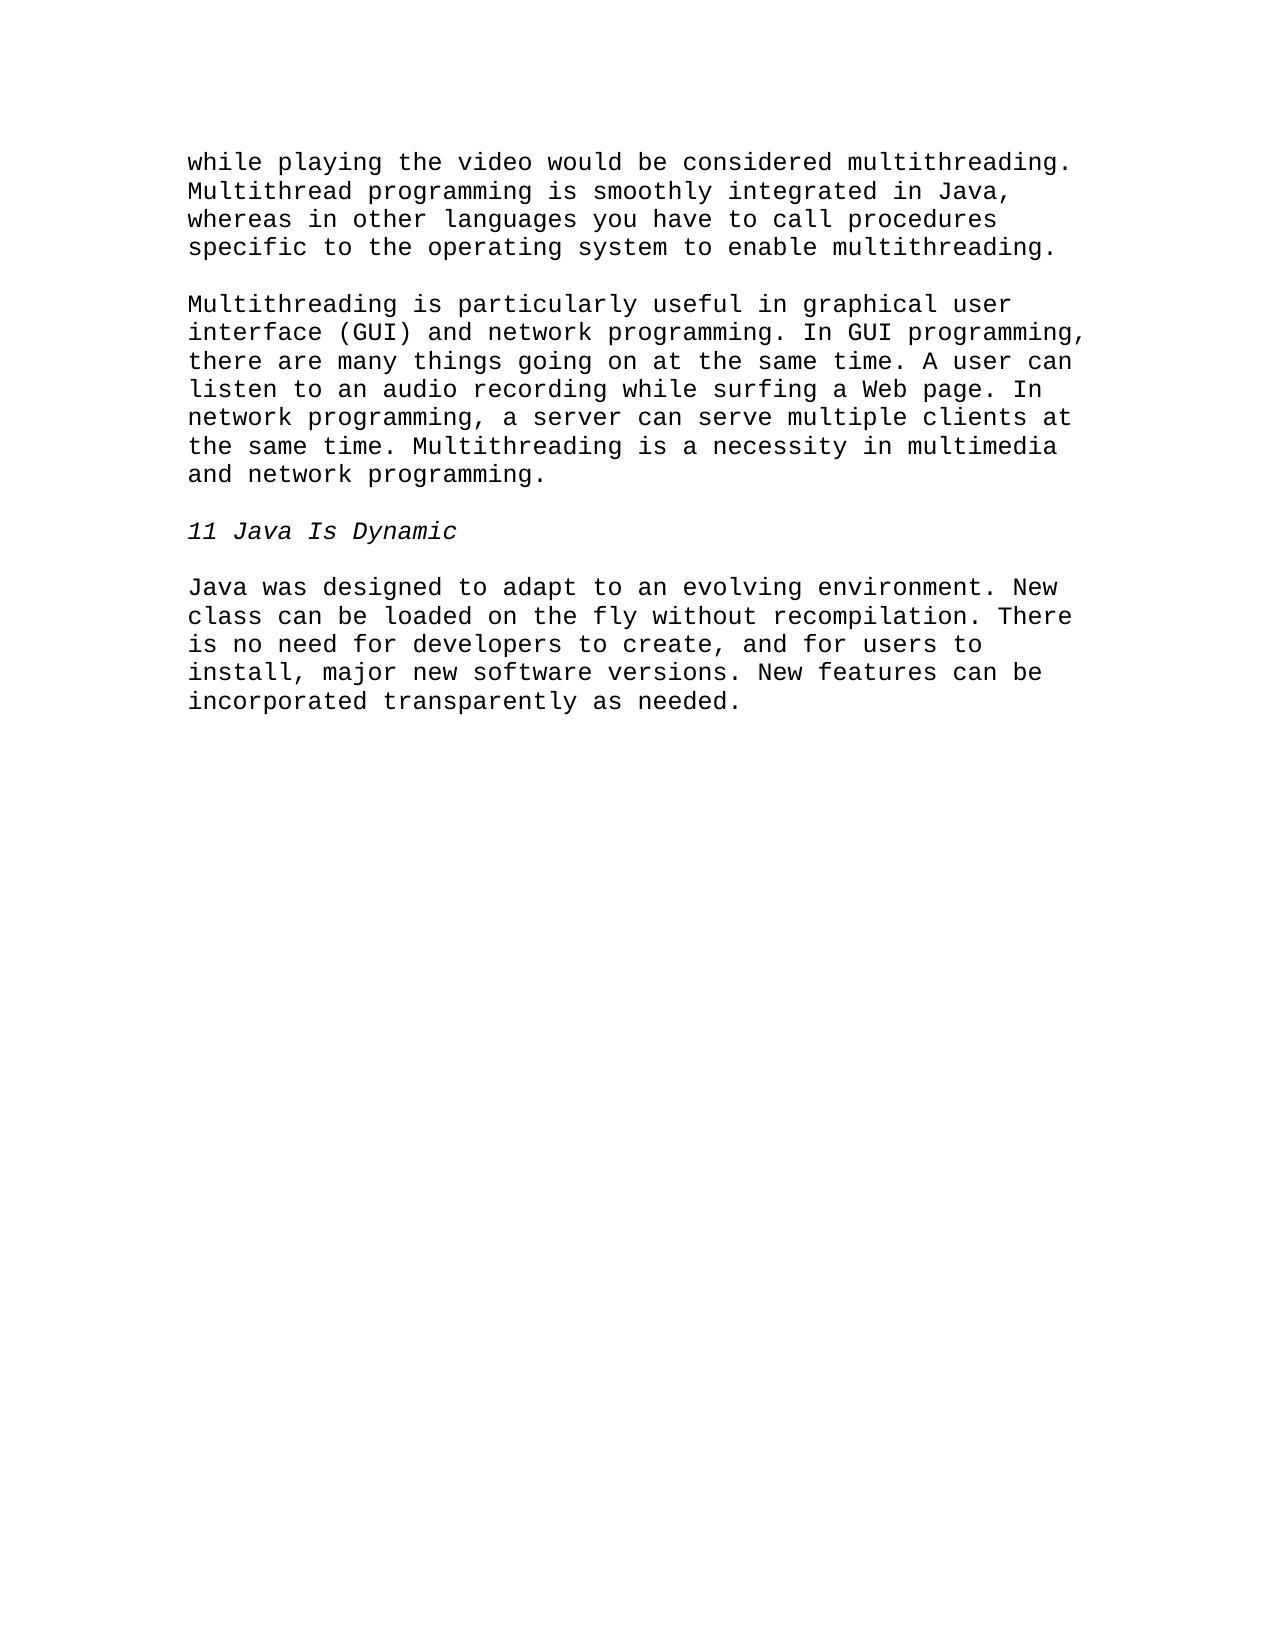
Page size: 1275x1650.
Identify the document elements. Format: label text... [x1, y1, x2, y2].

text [187, 150, 1087, 263]
text Multithreading is particularly useful in graphical user interface (GUI) and network programming. In GUI programming, there are many things going on at the same time. A user can listen to an audio recording while surfing a Web page. In network programming, a server can serve multiple clients at the same time. Multithreading is a necessity in multimedia and network programming. [187, 292, 1087, 490]
text 11 Java Is Dynamic [187, 518, 1087, 547]
text Java was designed to adapt to an evolving environment. New class can be loaded on the fly without recompilation. There is no need for developers to create, and for users to install, major new software versions. New features can be incorporated transparently as needed. [187, 575, 1087, 717]
